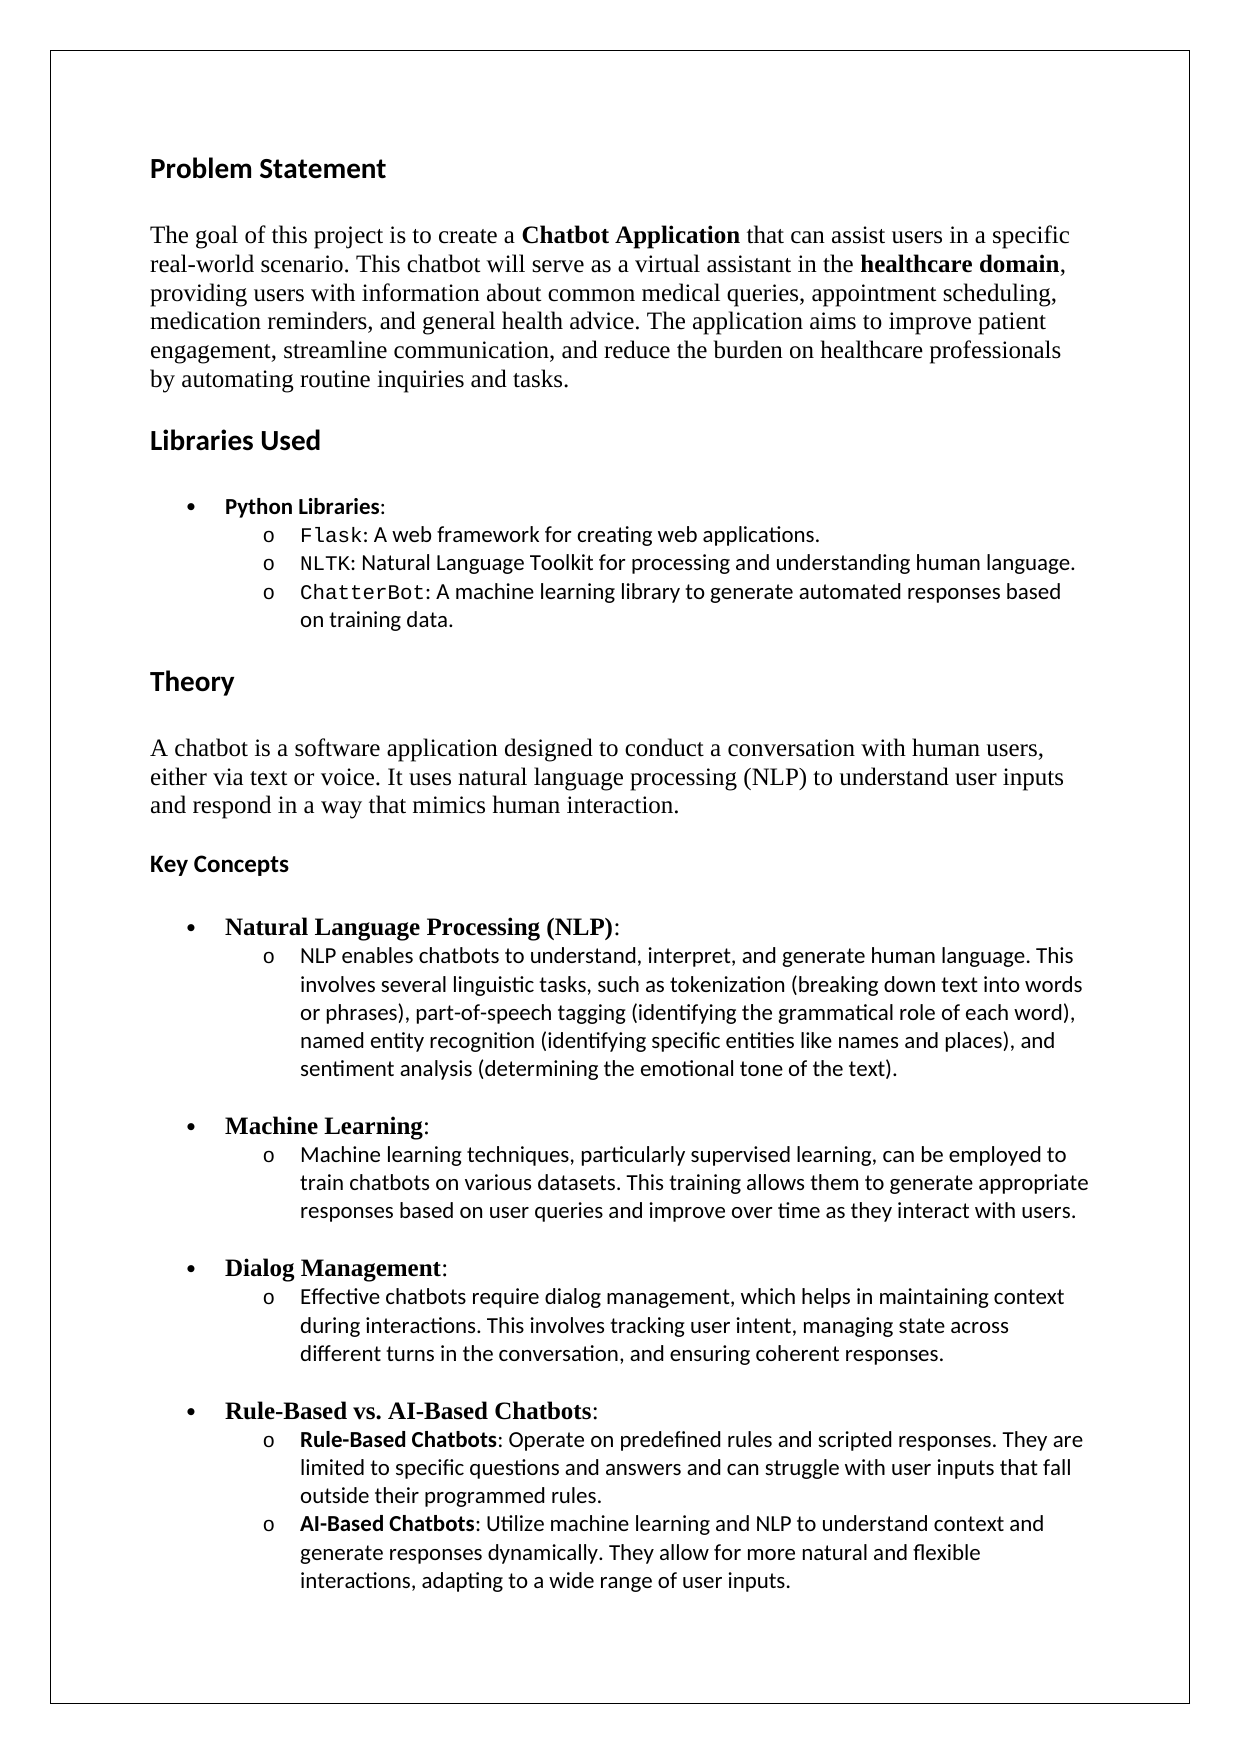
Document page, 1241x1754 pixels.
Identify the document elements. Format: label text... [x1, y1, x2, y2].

subtitle Theory [150, 663, 1090, 698]
list Rule-Based vs. AI-Based Chatbots: [187, 1483, 1090, 1512]
list ChatterBot: A machine learning library to generate automated responses based on training data. [262, 577, 1090, 633]
list Dialog Management: [187, 1312, 1090, 1341]
list Natural Language Processing (NLP): [187, 912, 1090, 941]
subtitle Problem Statement [150, 150, 1090, 186]
list Flask: A web framework for creating web applications. [262, 520, 1090, 548]
list Machine learning techniques, particularly supervised learning, can be employed to train chatbots on various datasets. This training allows them to generate appropriate responses based on user queries and improve over time as they interact with users. [262, 1198, 1090, 1283]
list Effective chatbots require dialog management, which helps in maintaining context during interactions. This involves tracking user intent, managing state across different turns in the conversation, and ensuring coherent responses. [262, 1370, 1090, 1454]
subtitle Key Concepts [150, 848, 1090, 879]
text A chatbot is a software application designed to conduct a conversation with human users, either via text or voice. It uses natural language processing (NLP) to understand user inputs and respond in a way that mimics human interaction. [150, 733, 1090, 819]
list Machine Learning: [187, 1140, 1090, 1169]
text The goal of this project is to create a Chatbot Application that can assist users in a specific real-world scenario. This chatbot will serve as a virtual assistant in the healthcare domain, providing users with information about common medical queries, appointment scheduling, medication reminders, and general health advice. The application aims to improve patient engagement, streamline communication, and reduce the burden on healthcare professionals by automating routine inquiries and tasks. [150, 220, 1090, 393]
list NLP enables chatbots to understand, interpret, and generate human language. This involves several linguistic tasks, such as tokenization (breaking down text into words or phrases), part-of-speech tagging (identifying the grammatical role of each word), named entity recognition (identifying specific entities like names and places), and sentiment analysis (determining the emotional tone of the text). [262, 970, 1090, 1111]
list NLTK: Natural Language Toolkit for processing and understanding human language. [262, 548, 1090, 577]
list Python Libraries: [187, 492, 1090, 520]
subtitle Libraries Used [150, 422, 1090, 457]
